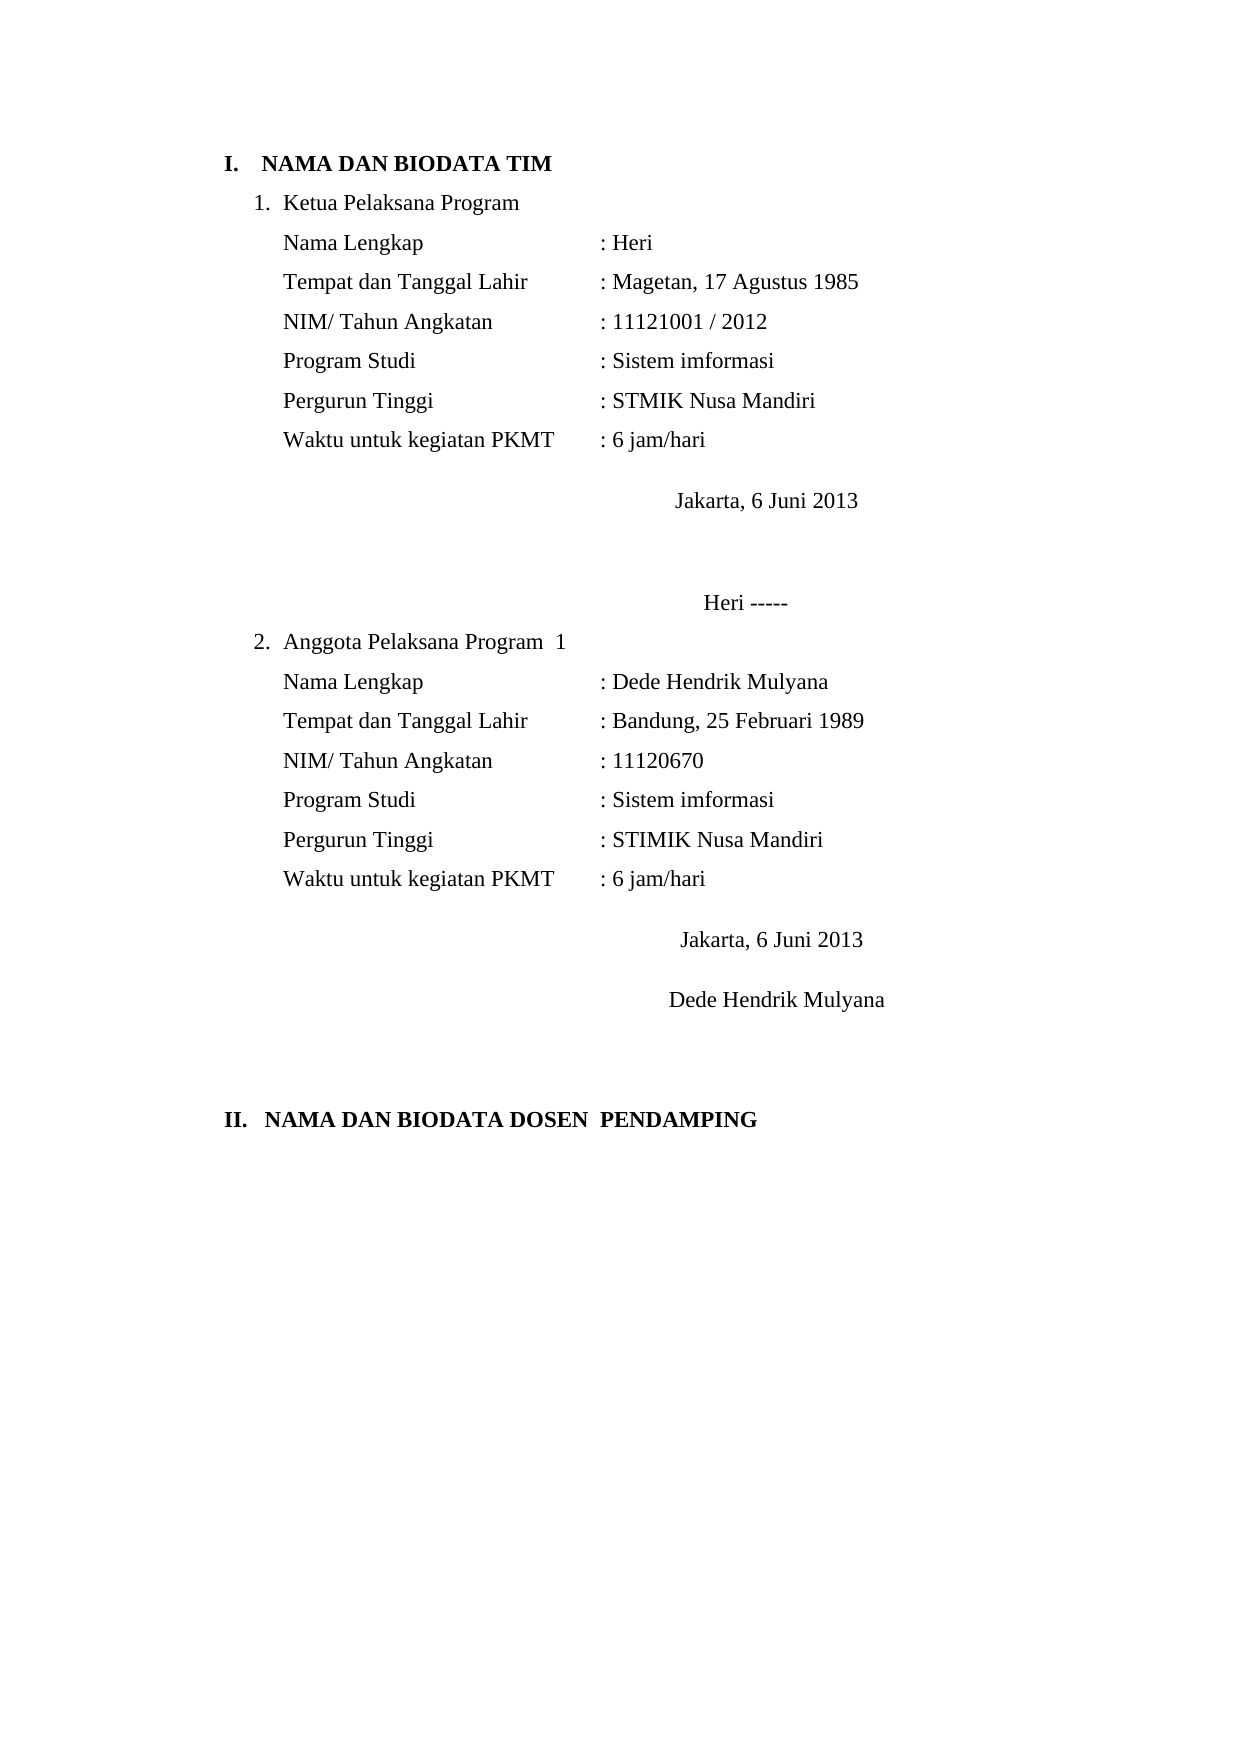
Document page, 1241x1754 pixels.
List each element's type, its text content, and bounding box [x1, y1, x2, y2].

list NIM/ Tahun Angkatan : 11120670 [283, 747, 1090, 773]
text II. NAMA DAN BIODATA DOSEN PENDAMPING [224, 1107, 1090, 1133]
list Nama Lengkap : Dede Hendrik Mulyana [283, 668, 1090, 694]
list Pergurun Tinggi : STIMIK Nusa Mandiri [283, 826, 1090, 852]
list Tempat dan Tanggal Lahir : Bandung, 25 Februari 1989 [283, 707, 1090, 734]
list NAMA DAN BIODATA TIM [224, 150, 1090, 176]
list Heri ----- [283, 589, 1090, 615]
list Program Studi : Sistem imformasi [283, 786, 1090, 813]
list NIM/ Tahun Angkatan : 11121001 / 2012 [283, 308, 1090, 334]
list Tempat dan Tanggal Lahir : Magetan, 17 Agustus 1985 [283, 268, 1090, 295]
list Nama Lengkap : Heri [283, 229, 1090, 255]
text Jakarta, 6 Juni 2013 [600, 487, 1090, 513]
list Pergurun Tinggi : STMIK Nusa Mandiri [283, 387, 1090, 413]
list Ketua Pelaksana Program [253, 189, 1090, 216]
text Dede Hendrik Mulyana [600, 986, 1090, 1012]
list Waktu untuk kegiatan PKMT : 6 jam/hari [283, 426, 1090, 453]
list Program Studi : Sistem imformasi [283, 347, 1090, 374]
text Jakarta, 6 Juni 2013 [600, 926, 1090, 952]
list Anggota Pelaksana Program 1 [253, 628, 1090, 655]
list Waktu untuk kegiatan PKMT : 6 jam/hari [283, 865, 1090, 892]
